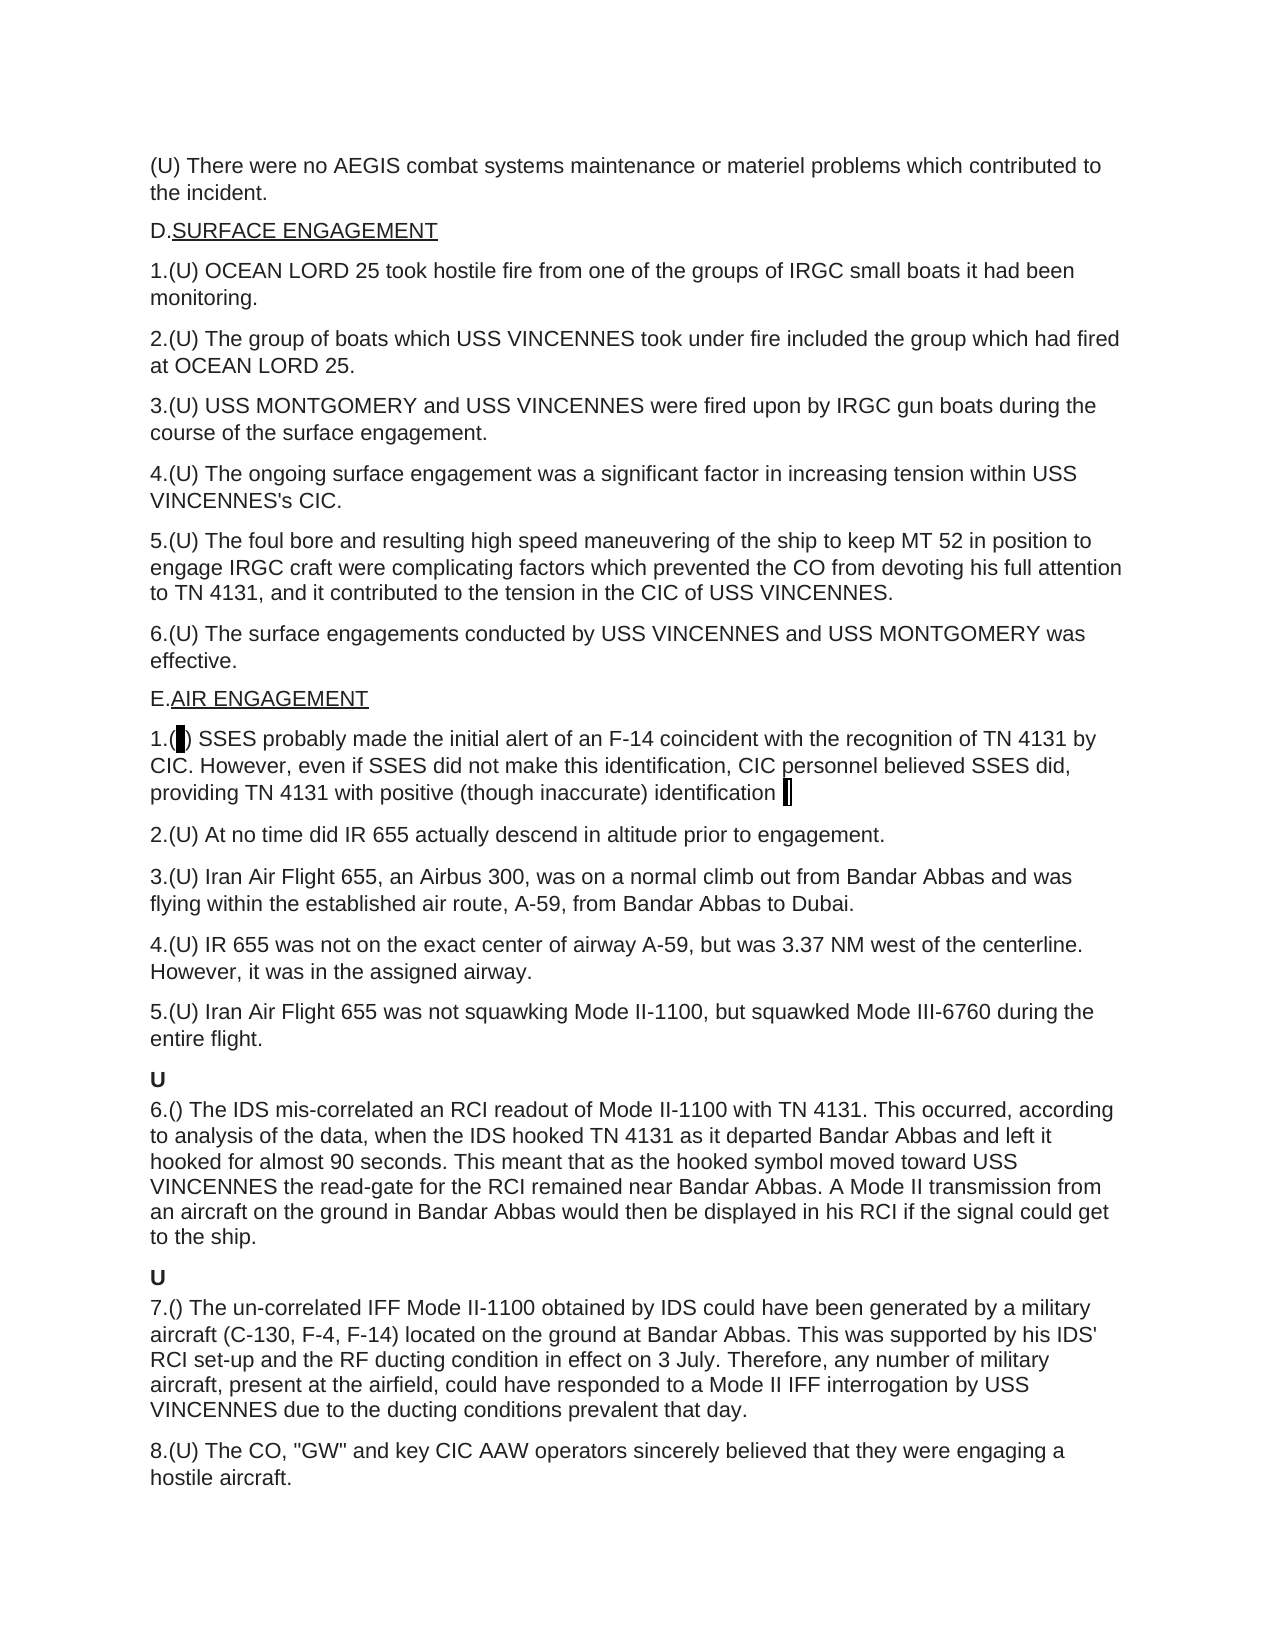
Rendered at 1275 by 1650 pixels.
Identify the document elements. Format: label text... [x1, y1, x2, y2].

text ⁠4.⁠(U) IR 655 was not on the exact center of airway A-59, but was 3.37 NM west of the centerline. However, it was in the assigned airway. [150, 929, 1125, 984]
text ⁠6.⁠(U) The surface engagements conducted by USS VINCENNES and USS MONTGOMERY was effective. [150, 618, 1125, 673]
text ⁠1.⁠( ) SSES probably made the initial alert of an F-14 coincident with the recognition of TN 4131 by CIC. However, even if SSES did not make this identification, CIC personnel believed SSES did, providing TN 4131 with positive (though inaccurate) identification [150, 723, 1125, 806]
text ⁠U ⁠6.⁠() The IDS mis-correlated an RCI readout of Mode II-1100 with TN 4131. This occurred, according to analysis of the data, when the IDS hooked TN 4131 as it departed Bandar Abbas and left it hooked for almost 90 seconds. This meant that as the hooked symbol moved toward USS VINCENNES the read-gate for the RCI remained near Bandar Abbas. A Mode II transmission from an aircraft on the ground in Bandar Abbas would then be displayed in his RCI if the signal could get to the ship. [150, 1064, 1125, 1249]
text E.⁠AIR ENGAGEMENT [150, 685, 1125, 711]
text ⁠3.⁠(U) Iran Air Flight 655, an Airbus 300, was on a normal climb out from Bandar Abbas and was flying within the established air route, A-59, from Bandar Abbas to Dubai. [150, 861, 1125, 916]
text ⁠8.⁠(U) The CO, "GW" and key CIC AAW operators sincerely believed that they were engaging a hostile aircraft. [150, 1435, 1125, 1490]
text ⁠4.⁠(U) The ongoing surface engagement was a significant factor in increasing tension within USS VINCENNES's CIC. [150, 458, 1125, 513]
text ⁠2.⁠(U) At no time did IR 655 actually descend in altitude prior to engagement. [150, 819, 1125, 849]
text ⁠2.⁠(U) The group of boats which USS VINCENNES took under fire included the group which had fired at OCEAN LORD 25. [150, 323, 1125, 378]
text ⁠(U) There were no AEGIS combat systems maintenance or materiel problems which contributed to the incident. [150, 150, 1125, 205]
text ⁠1.⁠(U) OCEAN LORD 25 took hostile fire from one of the groups of IRGC small boats it had been monitoring. [150, 255, 1125, 310]
text D.⁠SURFACE ENGAGEMENT [150, 217, 1125, 243]
text ⁠5.⁠(U) The foul bore and resulting high speed maneuvering of the ship to keep MT 52 in position to engage IRGC craft were complicating factors which prevented the CO from devoting his full attention to TN 4131, and it contributed to the tension in the CIC of USS VINCENNES. [150, 525, 1125, 605]
text ⁠U ⁠7.⁠() The un-correlated IFF Mode II-1100 obtained by IDS could have been generated by a military aircraft (C-130, F-4, F-14) located on the ground at Bandar Abbas. This was supported by his IDS' RCI set-up and the RF ducting condition in effect on 3 July. Therefore, any number of military aircraft, present at the airfield, could have responded to a Mode II IFF interrogation by USS VINCENNES due to the ducting conditions prevalent that day. [150, 1262, 1125, 1422]
text ⁠3.⁠(U) USS MONTGOMERY and USS VINCENNES were fired upon by IRGC gun boats during the course of the surface engagement. [150, 390, 1125, 445]
text ⁠5.⁠(U) Iran Air Flight 655 was not squawking Mode II-1100, but squawked Mode III-6760 during the entire flight. [150, 996, 1125, 1051]
